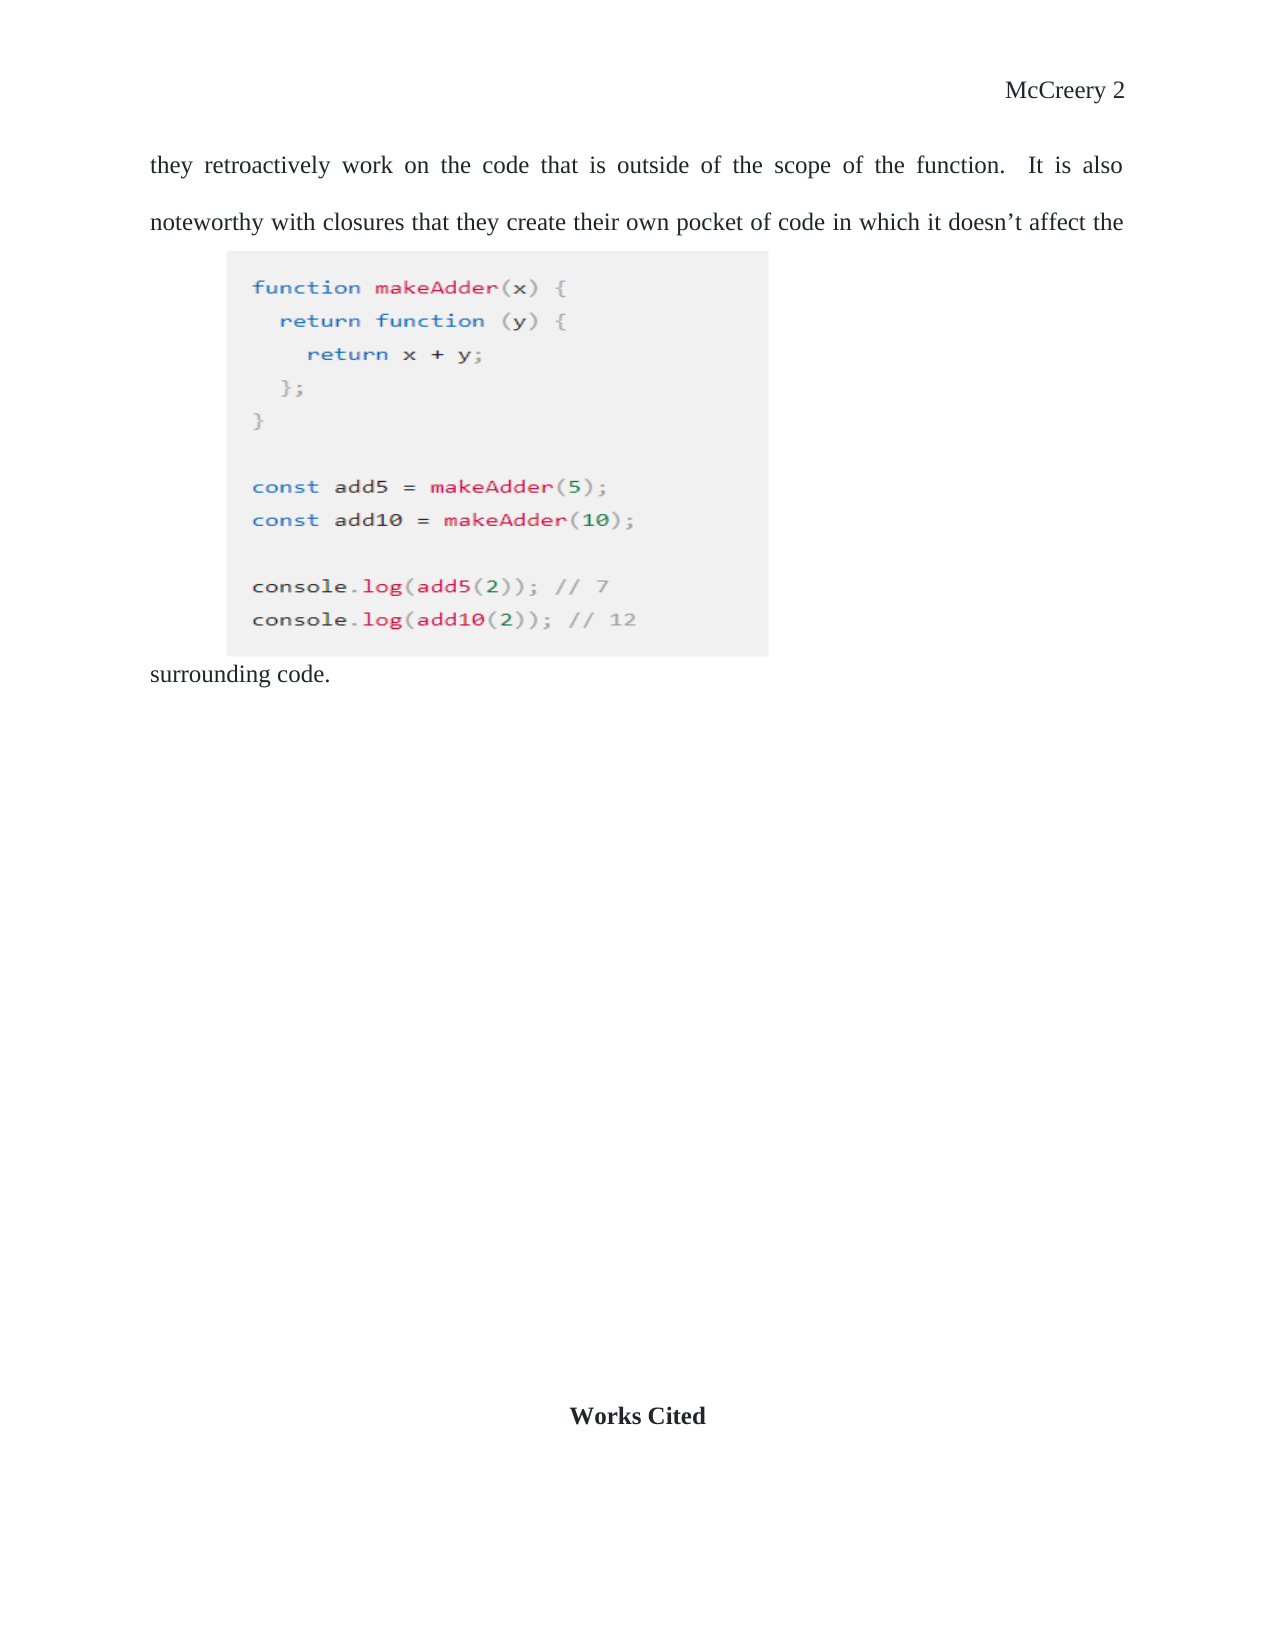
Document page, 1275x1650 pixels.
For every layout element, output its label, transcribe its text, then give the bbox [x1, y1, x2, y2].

text Works Cited [150, 1401, 1125, 1430]
picture [226, 251, 769, 660]
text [150, 150, 1125, 688]
